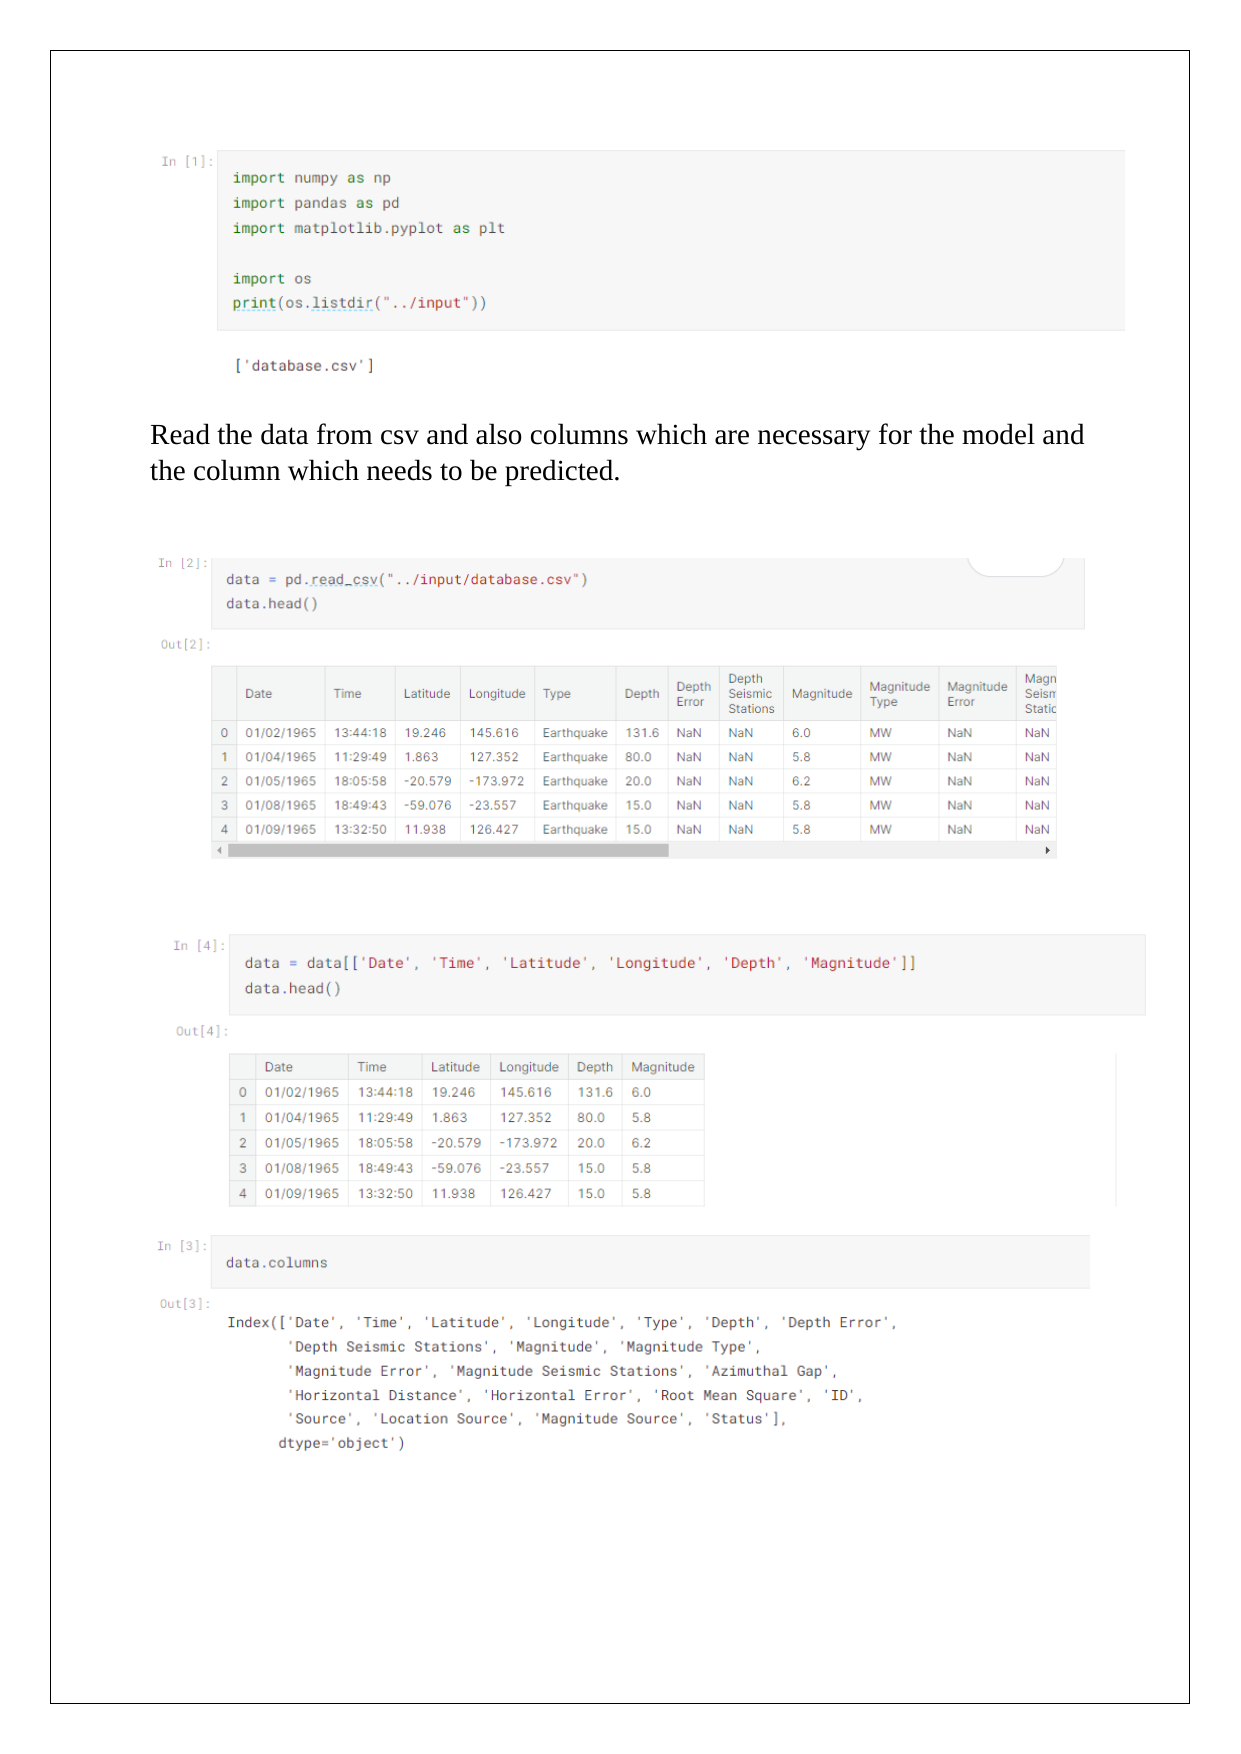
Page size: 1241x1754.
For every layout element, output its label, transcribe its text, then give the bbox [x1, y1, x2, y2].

text Read the data from csv and also columns which are necessary for the model and the column which needs to be predicted. [150, 417, 1090, 486]
picture [150, 150, 1125, 398]
picture [150, 558, 1091, 882]
picture [150, 930, 1147, 1234]
picture [150, 1235, 1091, 1466]
